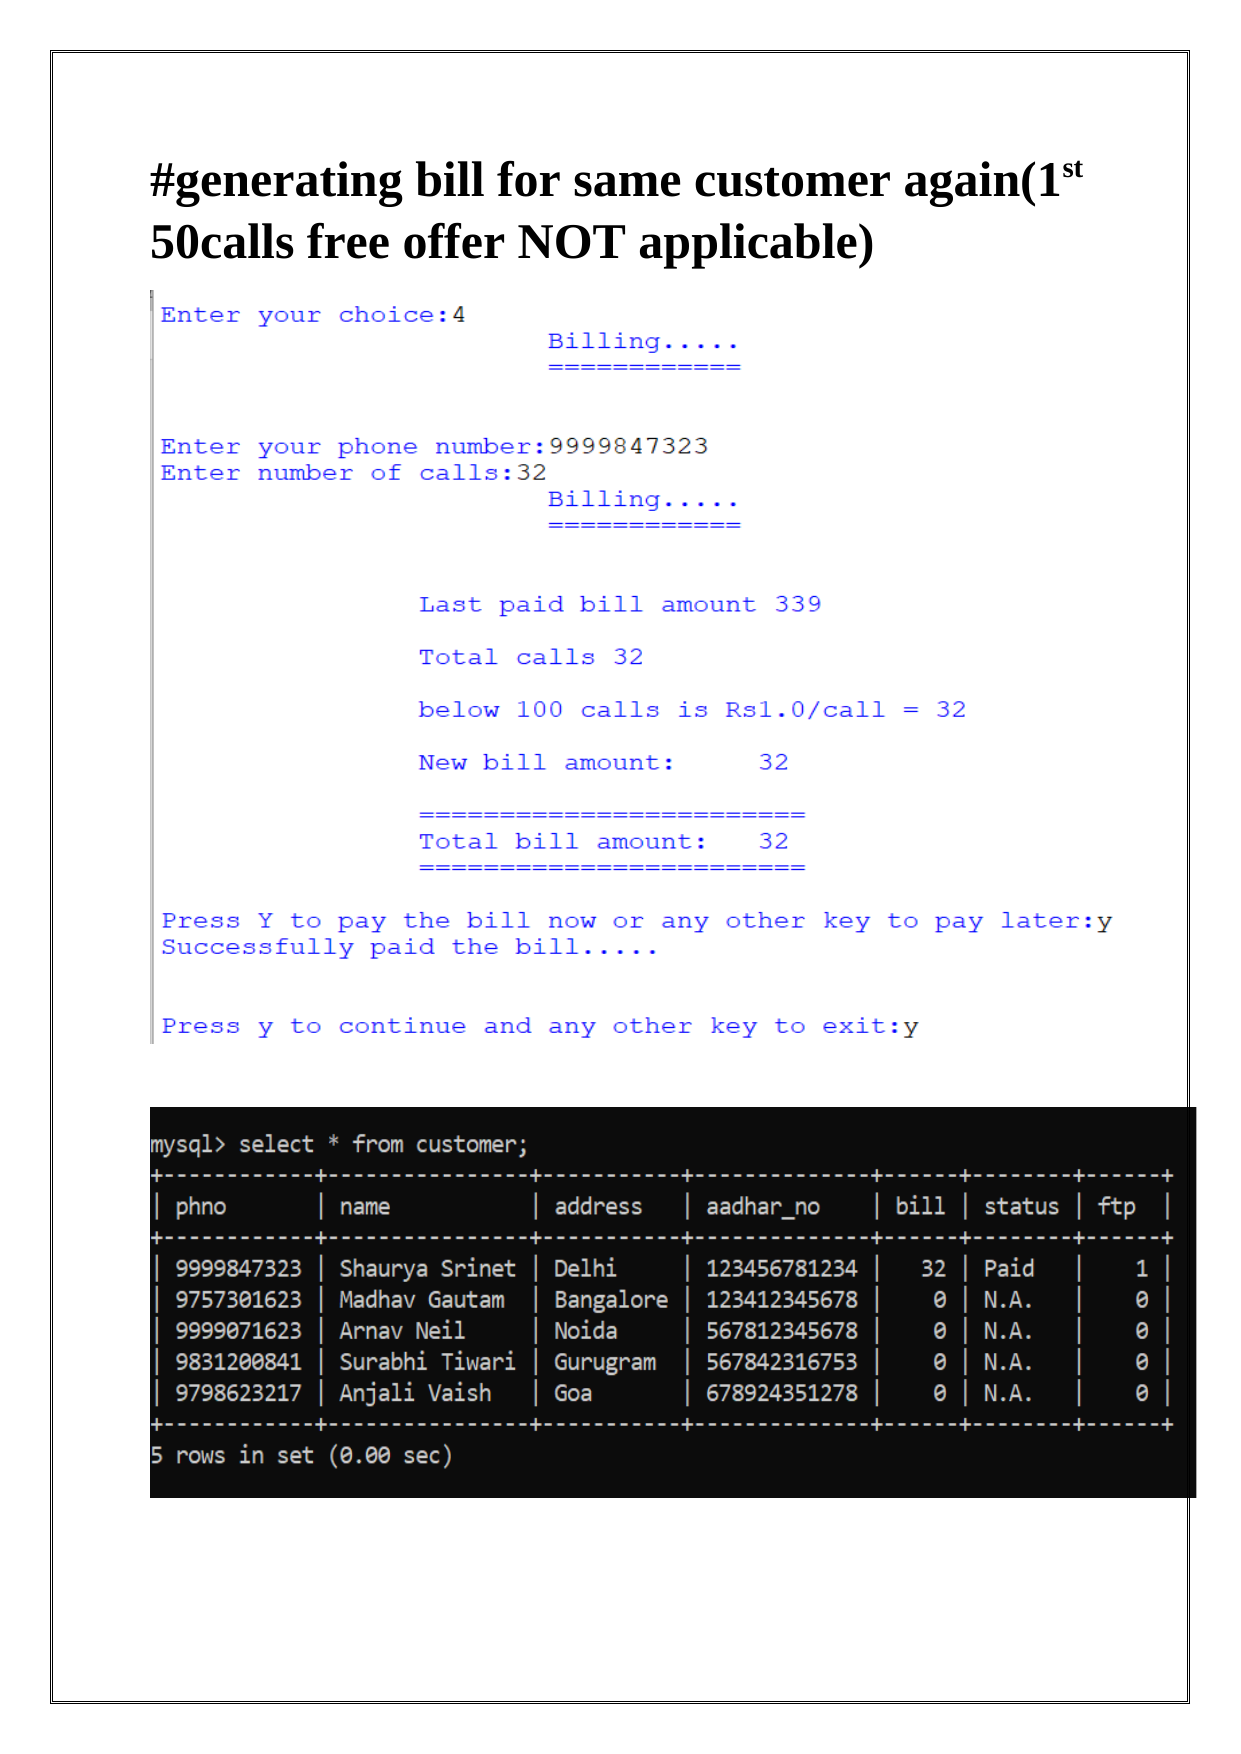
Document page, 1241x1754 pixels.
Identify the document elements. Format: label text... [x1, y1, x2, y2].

picture [150, 1107, 1187, 1498]
picture [150, 290, 1129, 1044]
text #generating bill for same customer again(1st 50calls free offer NOT applicable) [150, 150, 1090, 269]
picture [1190, 1107, 1197, 1498]
